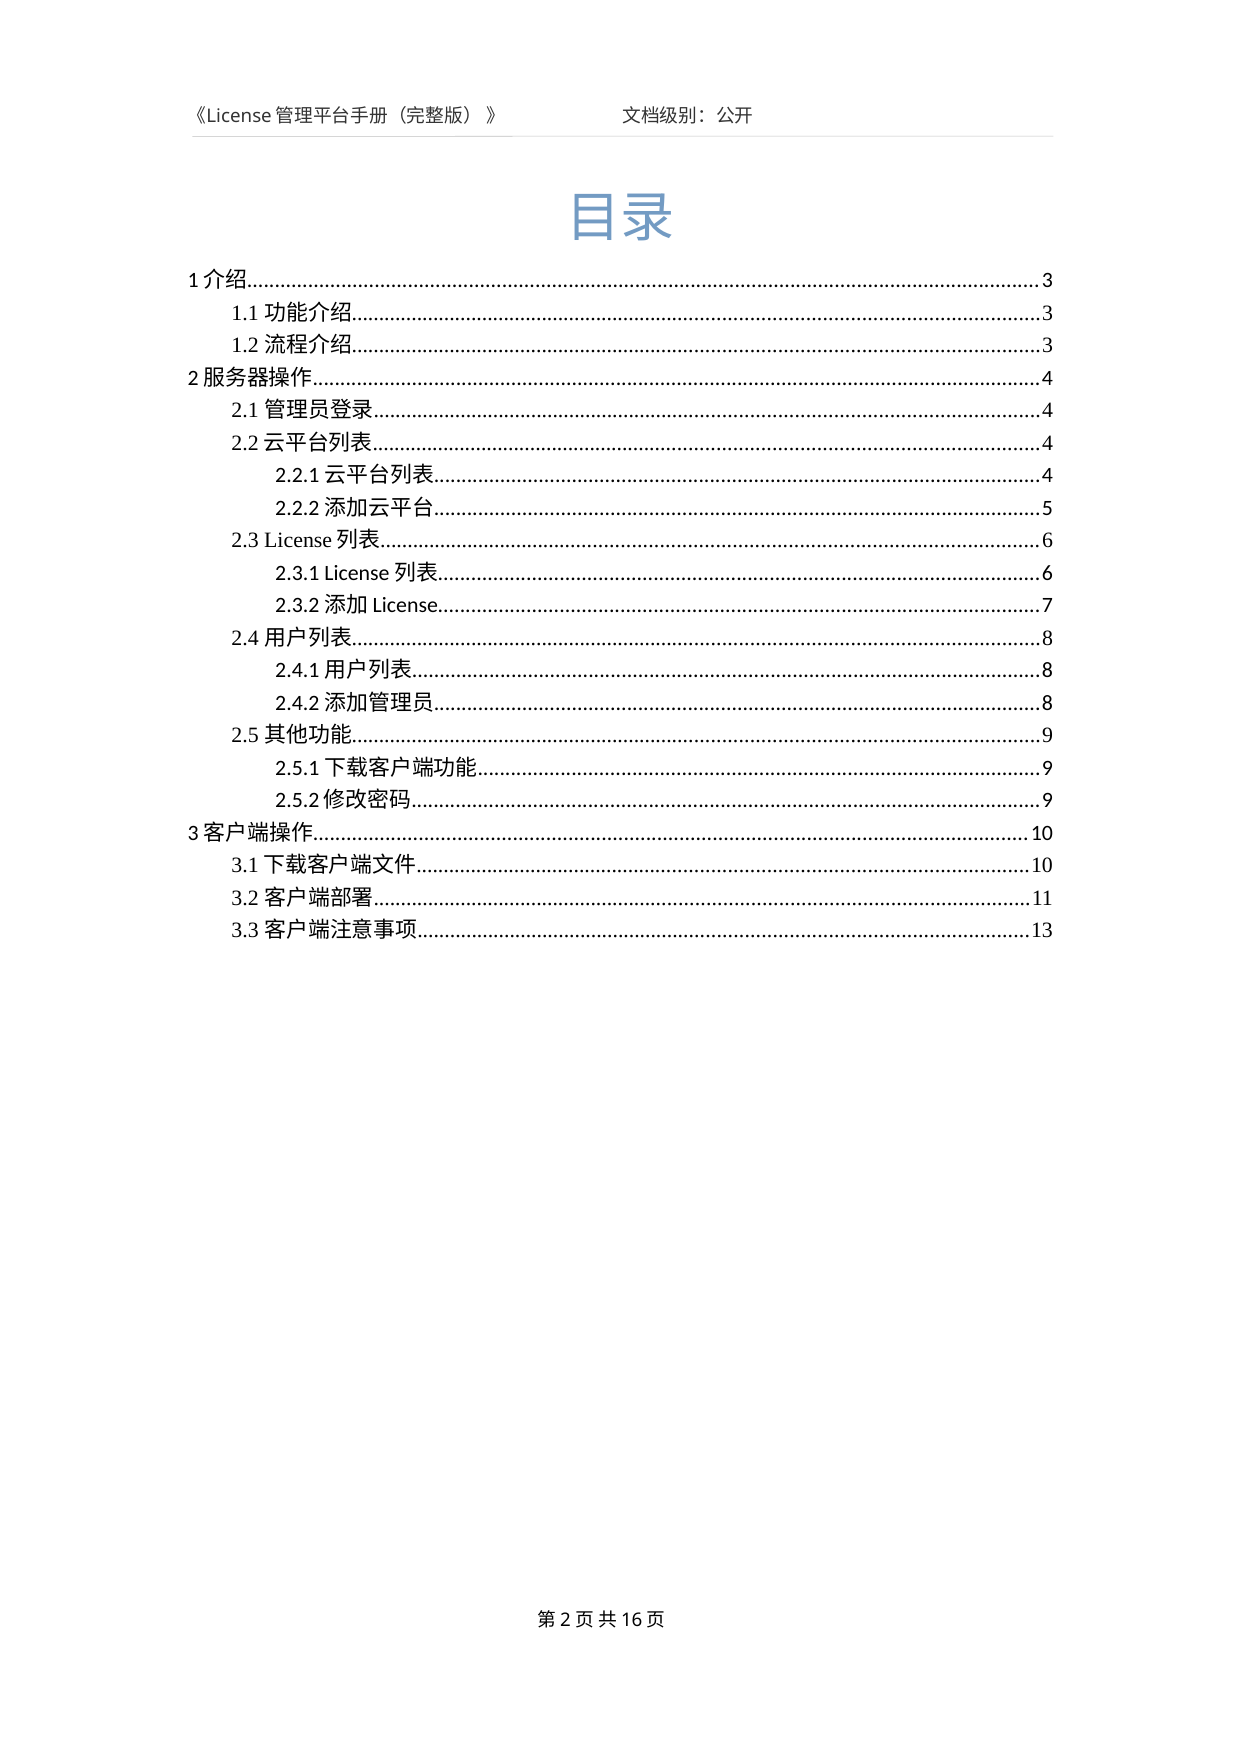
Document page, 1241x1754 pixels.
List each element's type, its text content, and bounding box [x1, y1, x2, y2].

text 目录 [187, 164, 1053, 262]
